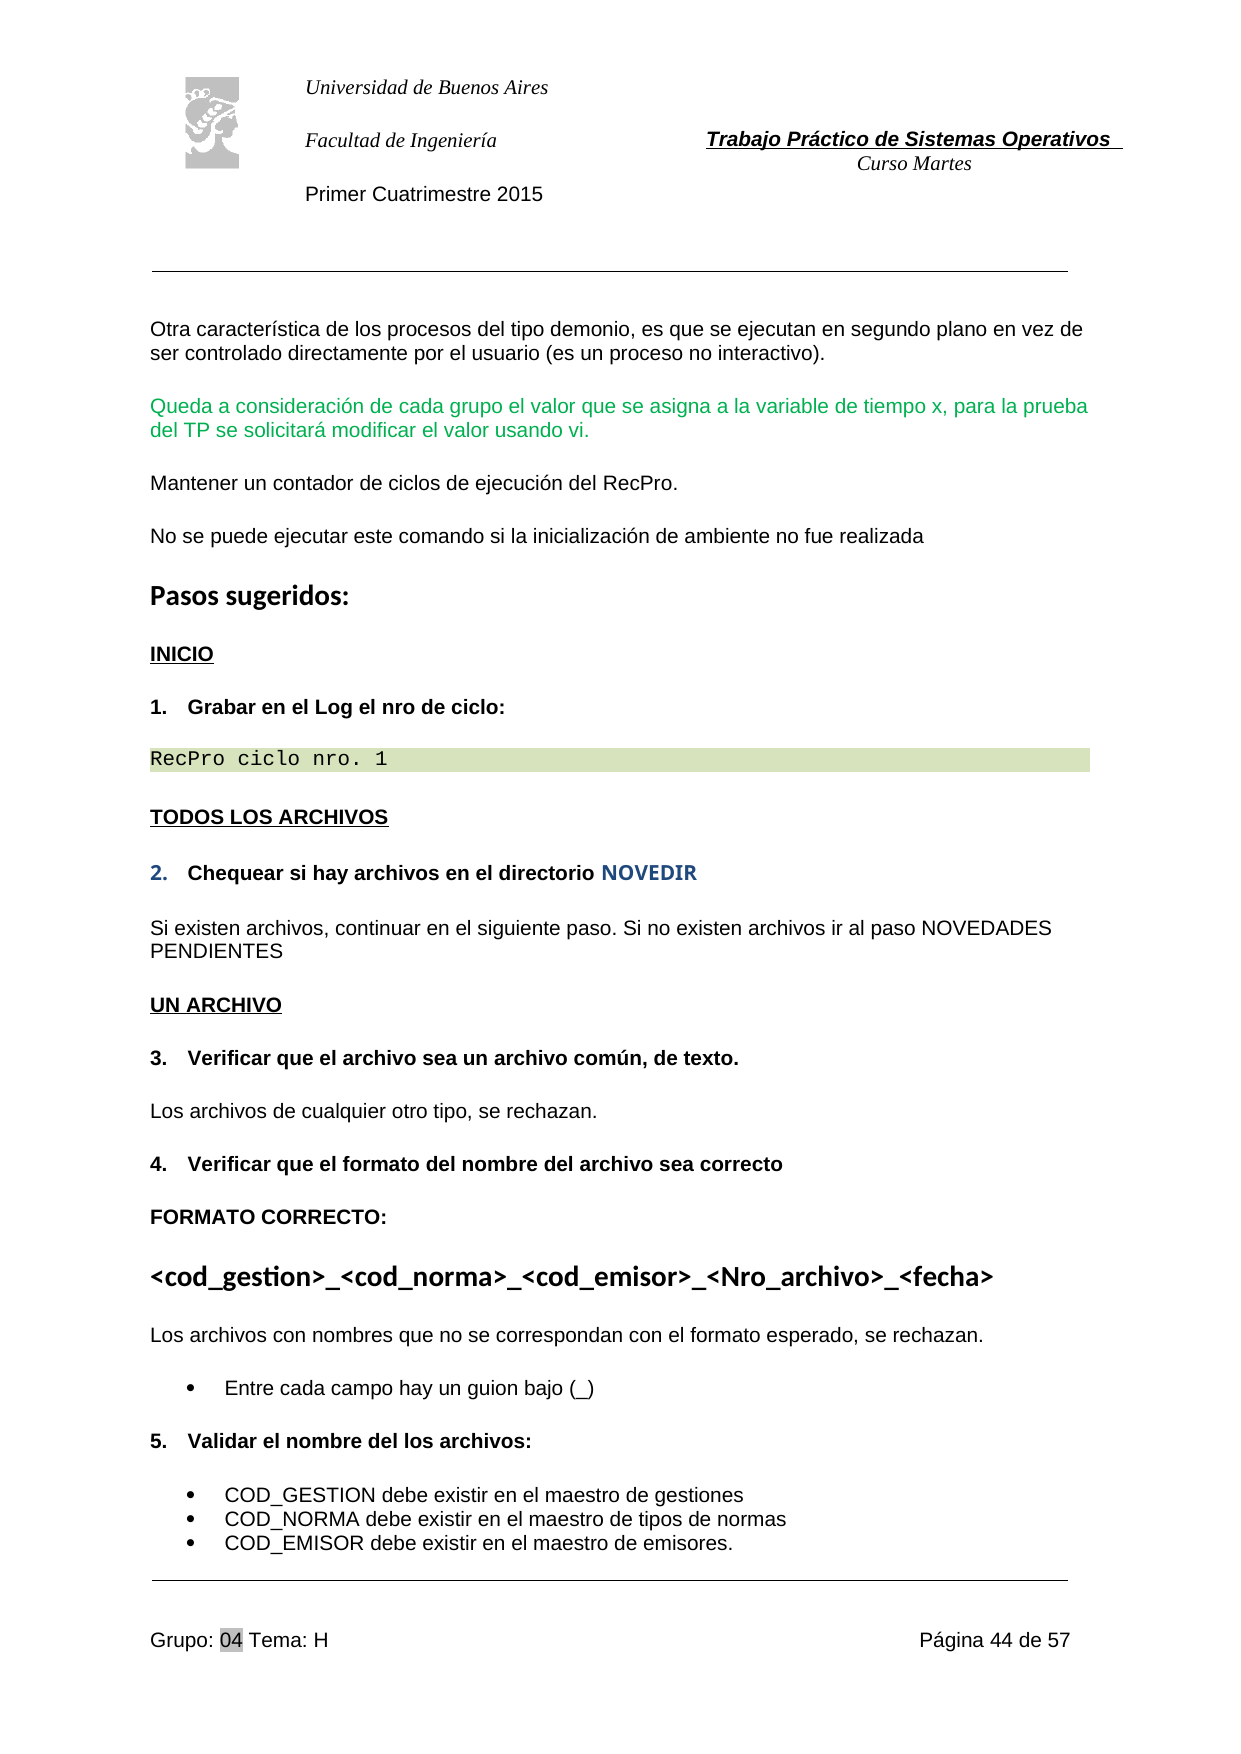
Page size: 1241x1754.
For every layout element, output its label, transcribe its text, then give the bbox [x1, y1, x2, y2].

subtitle INICIO [150, 642, 1090, 666]
subtitle Chequear si hay archivos en el directorio NOVEDIR [150, 858, 1090, 886]
text RecPro ciclo nro. 1 [150, 748, 1090, 772]
text No se puede ejecutar este comando si la inicialización de ambiente no fue realizada [150, 524, 1090, 548]
text Si existen archivos, continuar en el siguiente paso. Si no existen archivos ir al paso NOVEDADES PENDIENTES [150, 915, 1090, 963]
list COD_GESTION debe existir en el maestro de gestiones [187, 1482, 1090, 1506]
subtitle Grabar en el Log el nro de ciclo: [150, 695, 1090, 719]
text Los archivos de cualquier otro tipo, se rechazan. [150, 1099, 1090, 1123]
subtitle TODOS LOS ARCHIVOS [150, 805, 1090, 829]
text Mantener un contador de ciclos de ejecución del RecPro. [150, 471, 1090, 495]
text UN ARCHIVO [150, 992, 1090, 1016]
subtitle Pasos sugeridos: [150, 577, 1090, 613]
text Otra característica de los procesos del tipo demonio, es que se ejecutan en segundo plano en vez de ser controlado directamente por el usuario (es un proceso no interactivo). [150, 317, 1090, 365]
picture [183, 75, 246, 171]
list Verificar que el archivo sea un archivo común, de texto. [150, 1046, 1090, 1069]
text FORMATO CORRECTO: [150, 1205, 1090, 1229]
list COD_NORMA debe existir en el maestro de tipos de normas [187, 1506, 1090, 1531]
text Queda a consideración de cada grupo el valor que se asigna a la variable de tiempo x, para la prueba del TP se solicitará modificar el valor usando vi. [150, 394, 1090, 442]
subtitle <cod_gestion>_<cod_norma>_<cod_emisor>_<Nro_archivo>_<fecha> [150, 1258, 1090, 1294]
text Los archivos con nombres que no se correspondan con el formato esperado, se rechazan. [150, 1323, 1090, 1347]
list COD_EMISOR debe existir en el maestro de emisores. [187, 1531, 1090, 1554]
list Verificar que el formato del nombre del archivo sea correcto [150, 1152, 1090, 1176]
subtitle Validar el nombre del los archivos: [150, 1429, 1090, 1453]
list Entre cada campo hay un guion bajo (_) [187, 1376, 1090, 1400]
